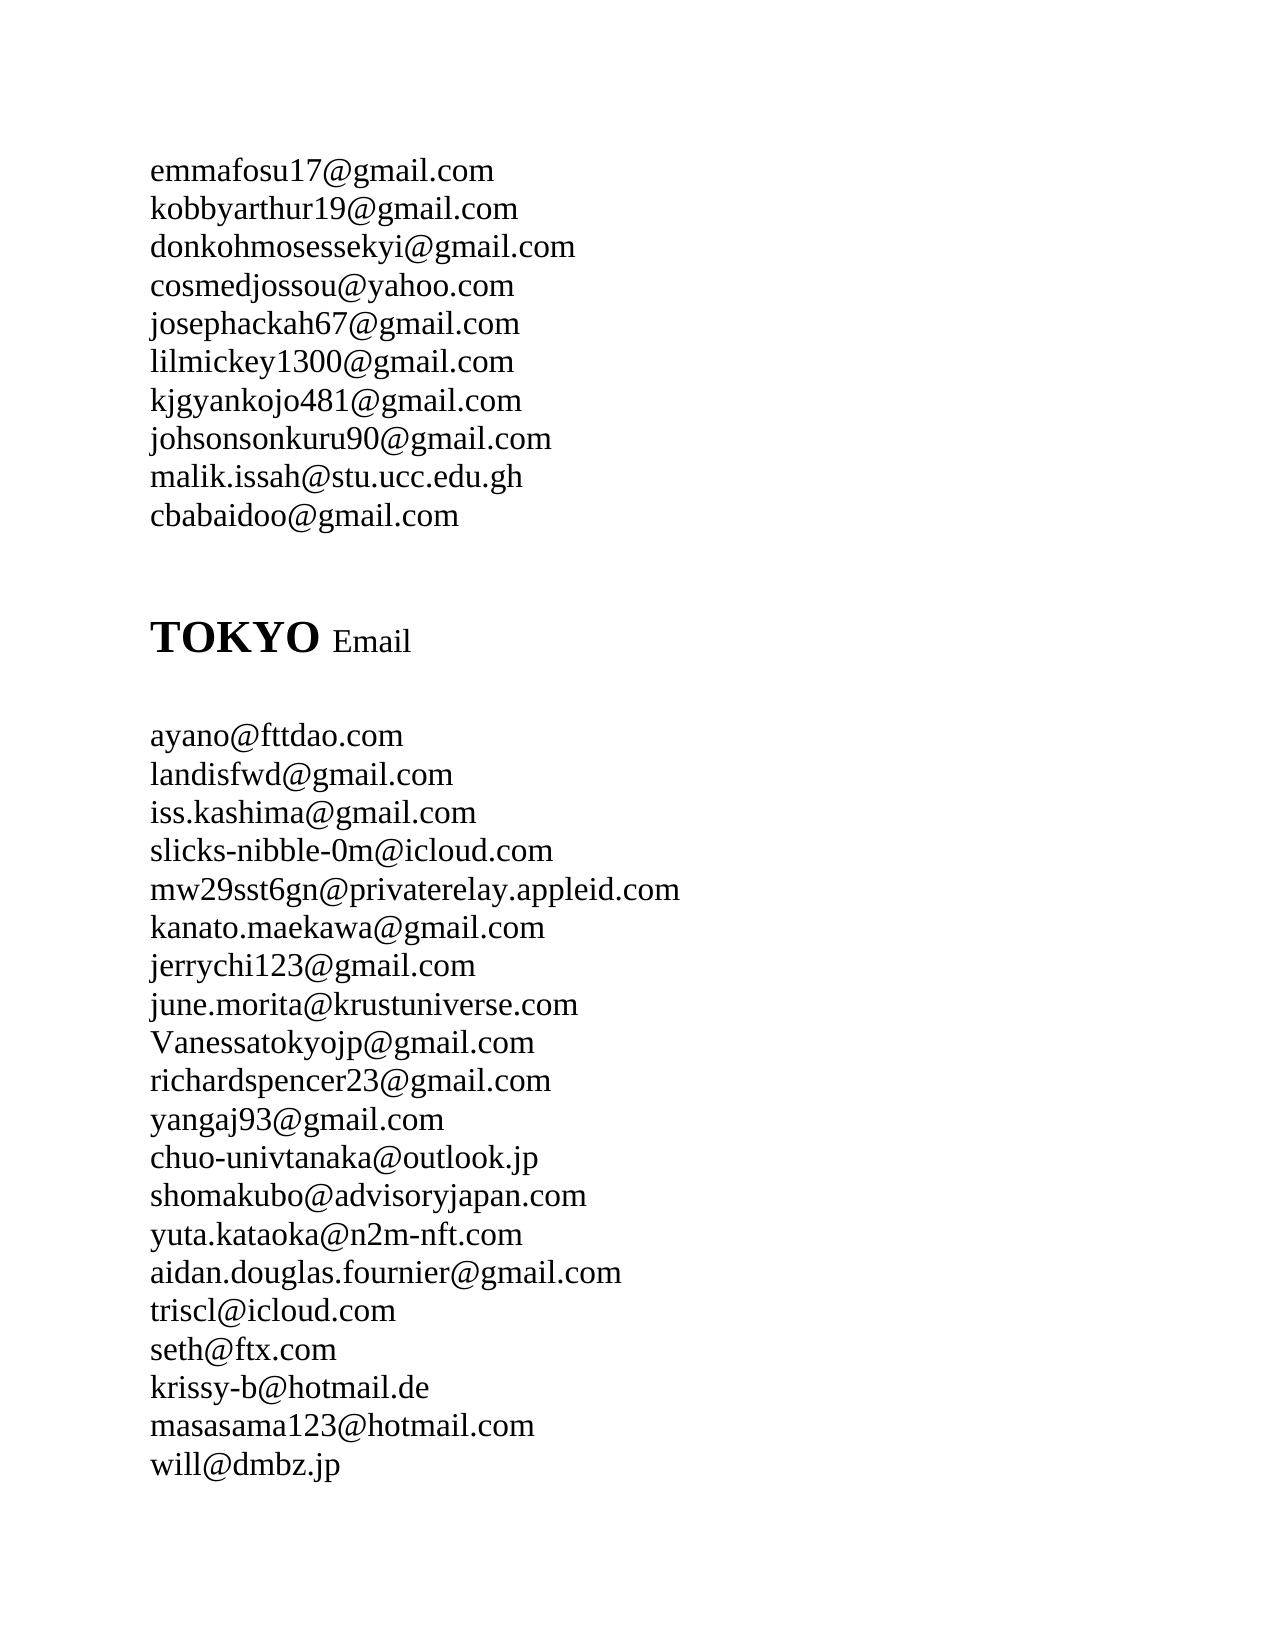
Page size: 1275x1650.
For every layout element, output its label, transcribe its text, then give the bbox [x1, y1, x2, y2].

text emmafosu17@gmail.com [150, 150, 1125, 188]
text TOKYO Email [150, 610, 1125, 663]
text triscl@icloud.com [150, 1290, 1125, 1329]
text mw29sst6gn@privaterelay.appleid.com [150, 869, 1125, 907]
text cosmedjossou@yahoo.com [150, 265, 1125, 303]
text june.morita@krustuniverse.com [150, 984, 1125, 1022]
text richardspencer23@gmail.com [150, 1060, 1125, 1099]
text landisfwd@gmail.com [150, 754, 1125, 792]
text kjgyankojo481@gmail.com [150, 380, 1125, 418]
text cbabaidoo@gmail.com [150, 495, 1125, 533]
text will@dmbz.jp [150, 1444, 1125, 1482]
text chuo-univtanaka@outlook.jp [150, 1137, 1125, 1175]
text Vanessatokyojp@gmail.com [150, 1022, 1125, 1060]
text jerrychi123@gmail.com [150, 945, 1125, 984]
text josephackah67@gmail.com [150, 303, 1125, 342]
text lilmickey1300@gmail.com [150, 342, 1125, 380]
text kobbyarthur19@gmail.com [150, 188, 1125, 227]
text shomakubo@advisoryjapan.com [150, 1175, 1125, 1214]
text iss.kashima@gmail.com [150, 792, 1125, 830]
text krissy-b@hotmail.de [150, 1367, 1125, 1405]
text yangaj93@gmail.com [150, 1099, 1125, 1137]
text slicks-nibble-0m@icloud.com [150, 830, 1125, 869]
text ayano@fttdao.com [150, 715, 1125, 754]
text malik.issah@stu.ucc.edu.gh [150, 457, 1125, 495]
text aidan.douglas.fournier@gmail.com [150, 1252, 1125, 1290]
text donkohmosessekyi@gmail.com [150, 227, 1125, 265]
text seth@ftx.com [150, 1329, 1125, 1367]
text johsonsonkuru90@gmail.com [150, 418, 1125, 457]
text kanato.maekawa@gmail.com [150, 907, 1125, 945]
text masasama123@hotmail.com [150, 1405, 1125, 1444]
text yuta.kataoka@n2m-nft.com [150, 1214, 1125, 1252]
